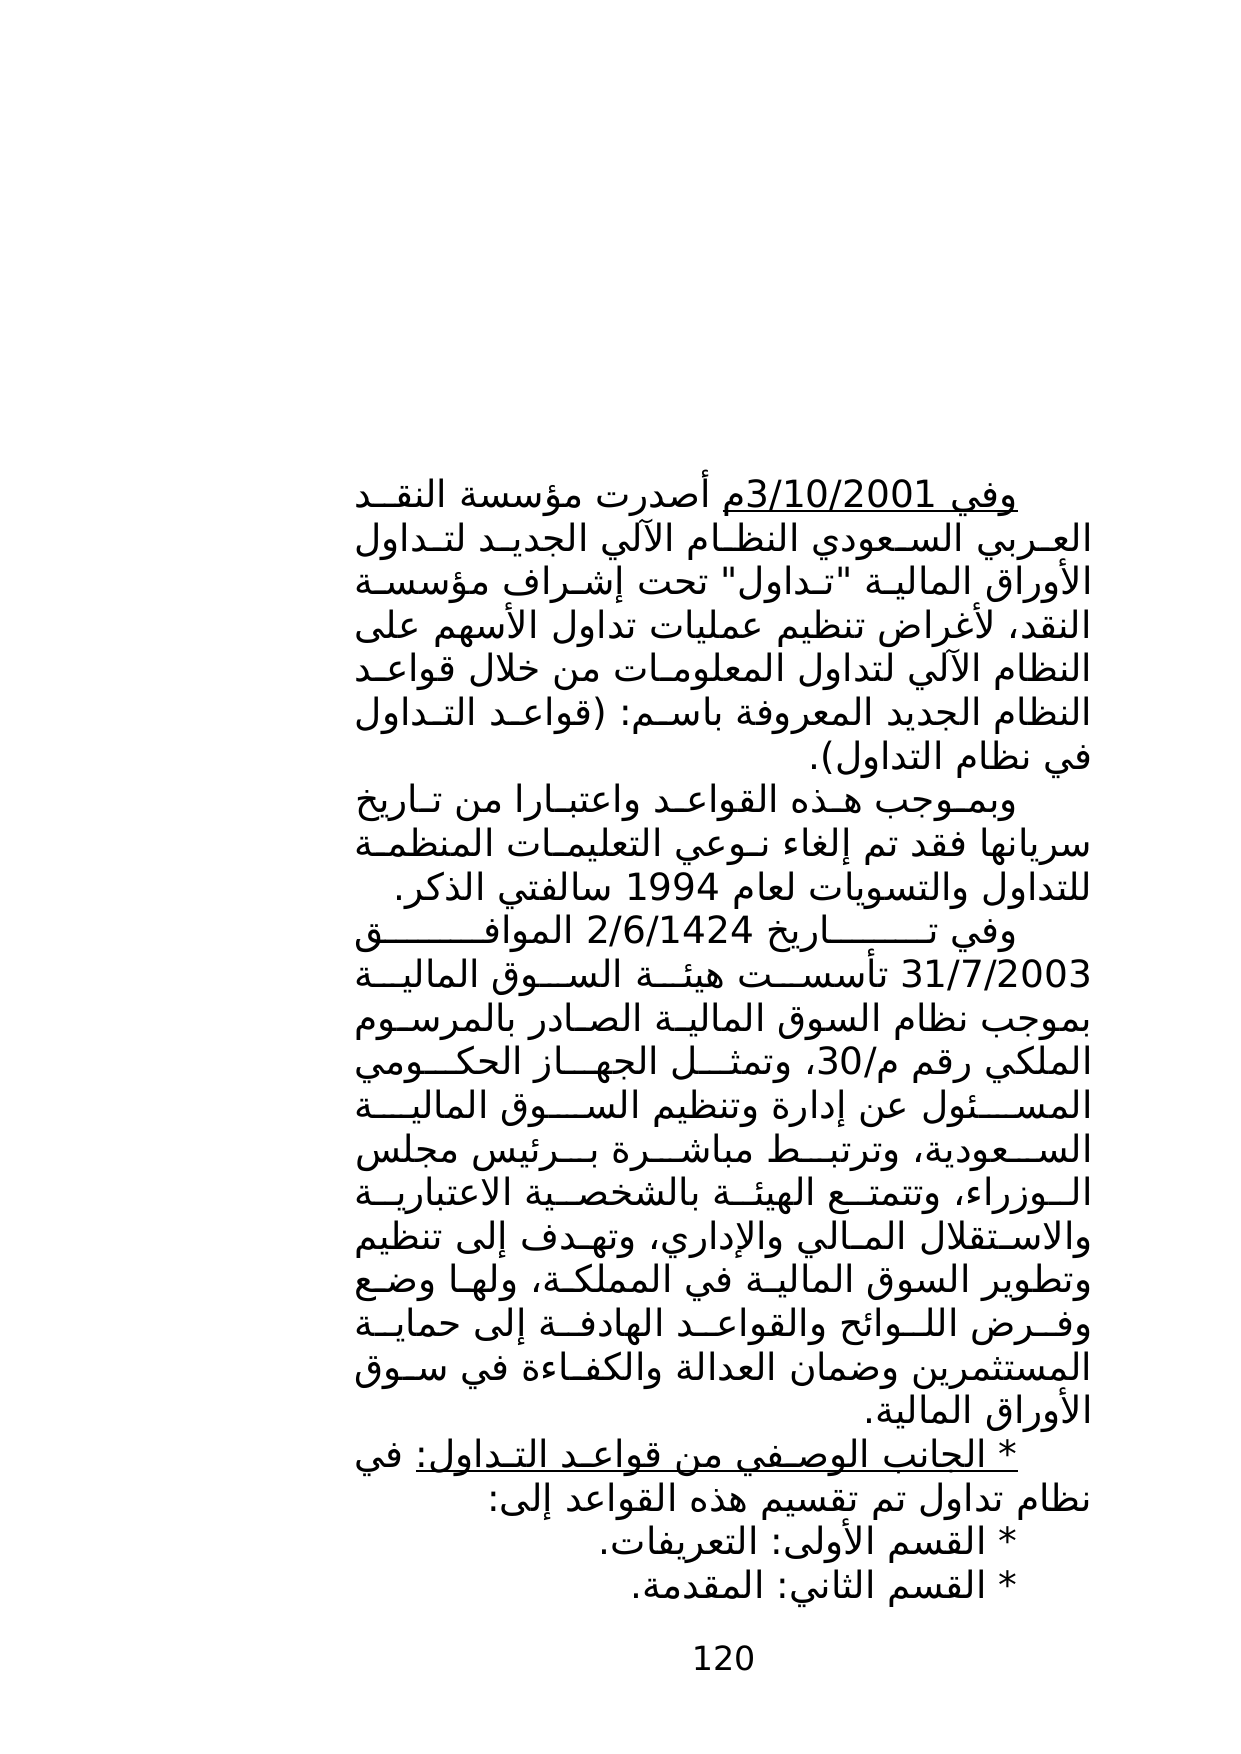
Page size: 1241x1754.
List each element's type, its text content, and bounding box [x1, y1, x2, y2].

text وفي 3/10/2001م أصدرت مؤسسة النقد العربي السعودي النظام الآلي الجديد لتداول الأوراق المالية "تداول" تحت إشراف مؤسسة النقد، لأغراض تنظيم عمليات تداول الأسهم على النظام الآلي لتداول المعلومات من خلال قواعد النظام الجديد المعروفة باسم: (قواعد التداول في نظام التداول). [354, 472, 1092, 778]
text * القسم الأولى: التعريفات. [354, 1520, 1092, 1564]
text * القسم الثاني: المقدمة. [354, 1564, 1092, 1607]
text * الجانب الوصفي من قواعد التداول: في نظام تداول تم تقسيم هذه القواعد إلى: [354, 1433, 1092, 1520]
text وبموجب هذه القواعد واعتبارا من تاريخ سريانها فقد تم إلغاء نوعي التعليمات المنظمة للتداول والتسويات لعام 1994 سالفتي الذكر. [354, 778, 1092, 909]
text وفي تاريخ 2/6/1424 الموافق 31/7/2003 تأسست هيئة السوق المالية بموجب نظام السوق المالية الصادر بالمرسوم الملكي رقم م/30، وتمثل الجهاز الحكومي المسئول عن إدارة وتنظيم السوق المالية السعودية، وترتبط مباشرة برئيس مجلس الوزراء، وتتمتع الهيئة بالشخصية الاعتبارية والاستقلال المالي والإداري، وتهدف إلى تنظيم وتطوير السوق المالية في المملكة، ولها وضع وفرض اللوائح والقواعد الهادفة إلى حماية المستثمرين وضمان العدالة والكفاءة في سوق الأوراق المالية. [354, 909, 1092, 1433]
